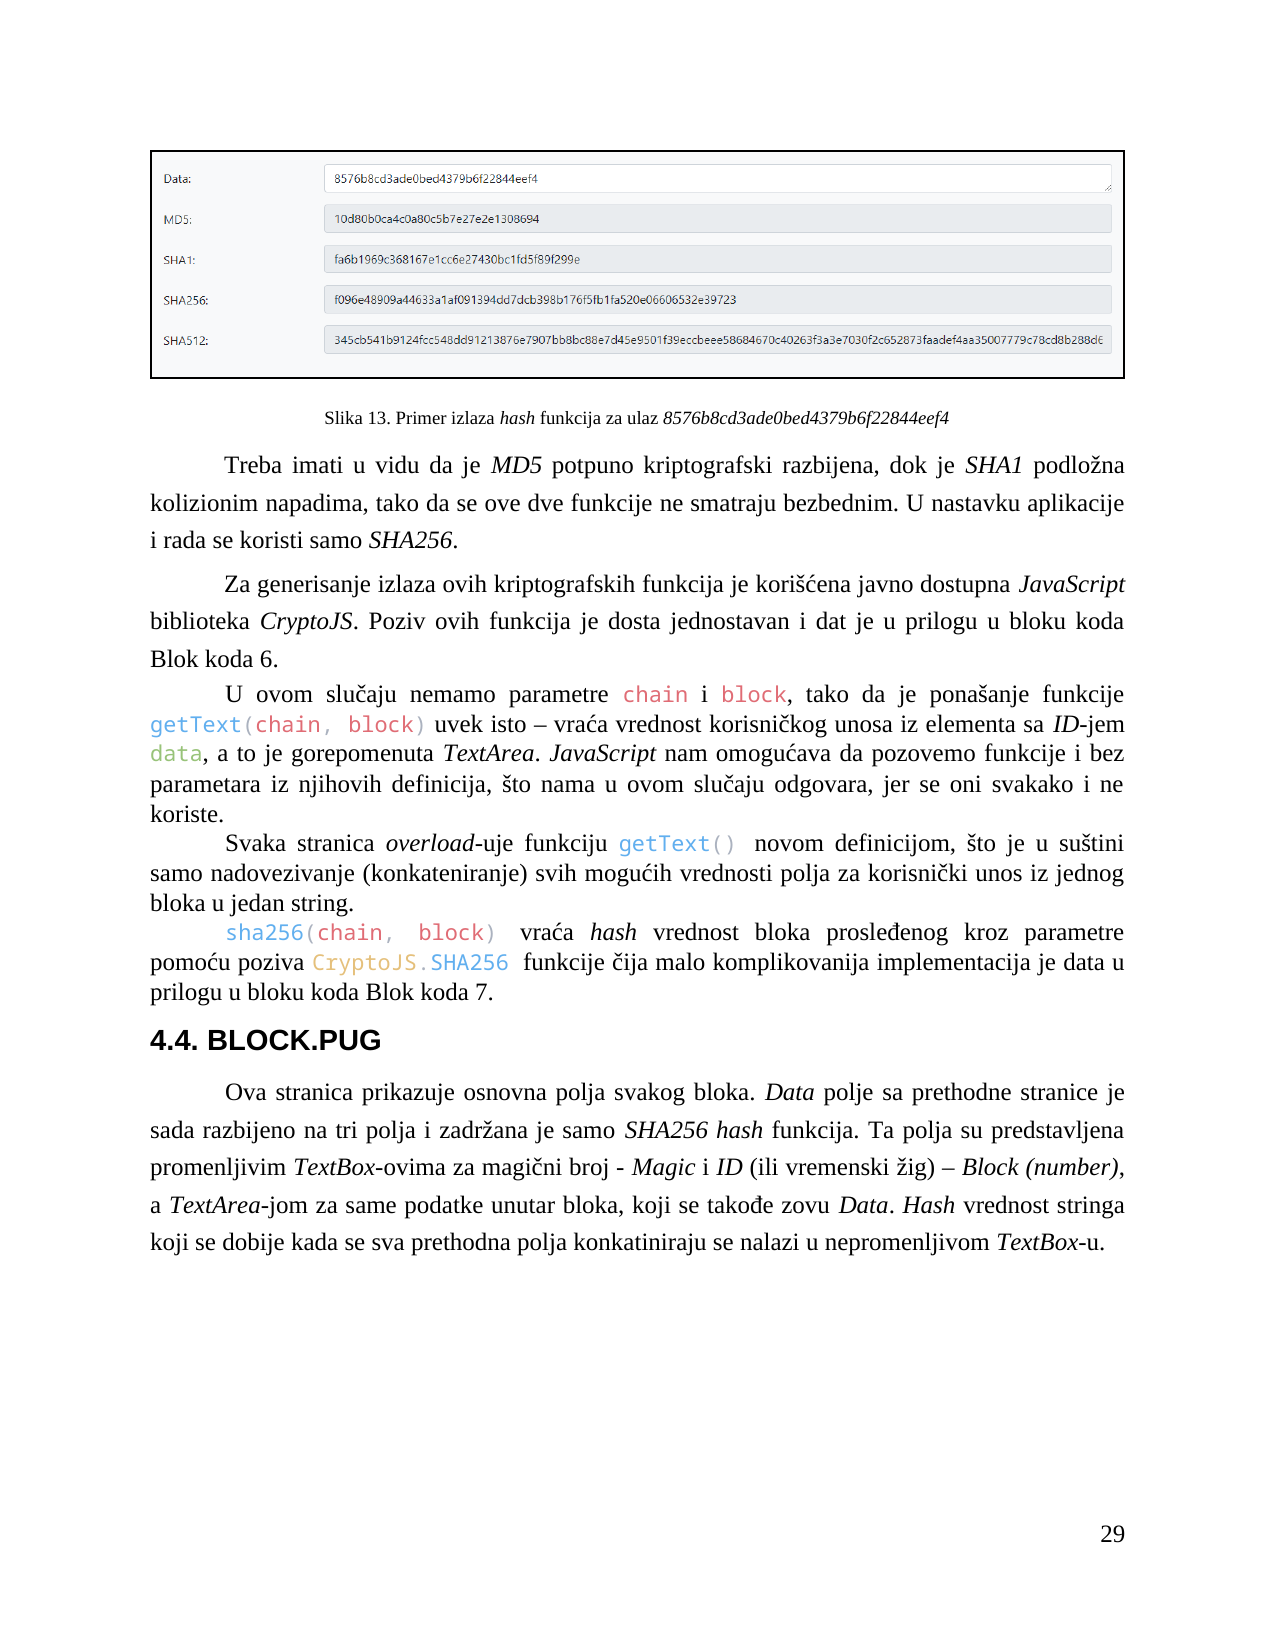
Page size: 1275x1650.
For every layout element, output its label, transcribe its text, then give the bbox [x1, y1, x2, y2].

text sha256(chain, block) vraća hash vrednost bloka prosleđenog kroz parametre pomoću poziva CryptoJS.SHA256 funkcije čija malo komplikovanija implementacija je data u prilogu u bloku koda 7. [150, 917, 1125, 1006]
subtitle Block.pug [150, 1018, 1125, 1056]
text U ovom slučaju nemamo parametre chain i block, tako da je ponašanje funkcije getText(chain, block) uvek isto – vraća vrednost korisničkog unosa iz elementa sa ID-jem data, a to je gorepomenuta TextArea. JavaScript nam omogućava da pozovemo funkcije i bez parametara iz njihovih definicija, što nama u ovom slučaju odgovara, jer se oni svakako i ne koriste. [150, 679, 1125, 828]
text Treba imati u vidu da je MD5 potpuno kriptografski razbijena, dok je SHA1 podložna kolizionim napadima, tako da se ove dve funkcije ne smatraju bezbednim. U nastavku aplikacije i rada se koristi samo SHA256. [150, 441, 1125, 554]
text Svaka stranica overload-uje funkciju getText() novom definicijom, što je u suštini samo nadovezivanje (konkateniranje) svih mogućih vrednosti polja za korisnički unos iz jednog bloka u jedan string. [150, 828, 1125, 917]
text Ova stranica prikazuje osnovna polja svakog bloka. Data polje sa prethodne stranice je sada razbijeno na tri polja i zadržana je samo SHA256 hash funkcija. Ta polja su predstavljena promenljivim TextBox-ovima za magični broj - Magic i ID (ili vremenski žig) – Block (number), a TextArea-jom za same podatke unutar bloka, koji se takođe zovu Data. Hash vrednost stringa koji se dobije kada se sva prethodna polja konkatiniraju se nalazi u nepromenljivom TextBox-u. [150, 1068, 1125, 1256]
text Za generisanje izlaza ovih kriptografskih funkcija je korišćena javno dostupna JavaScript biblioteka CryptoJS. Poziv ovih funkcija je dosta jednostavan i dat je u prilogu u bloku koda 6. [150, 560, 1125, 673]
picture [152, 152, 1123, 377]
